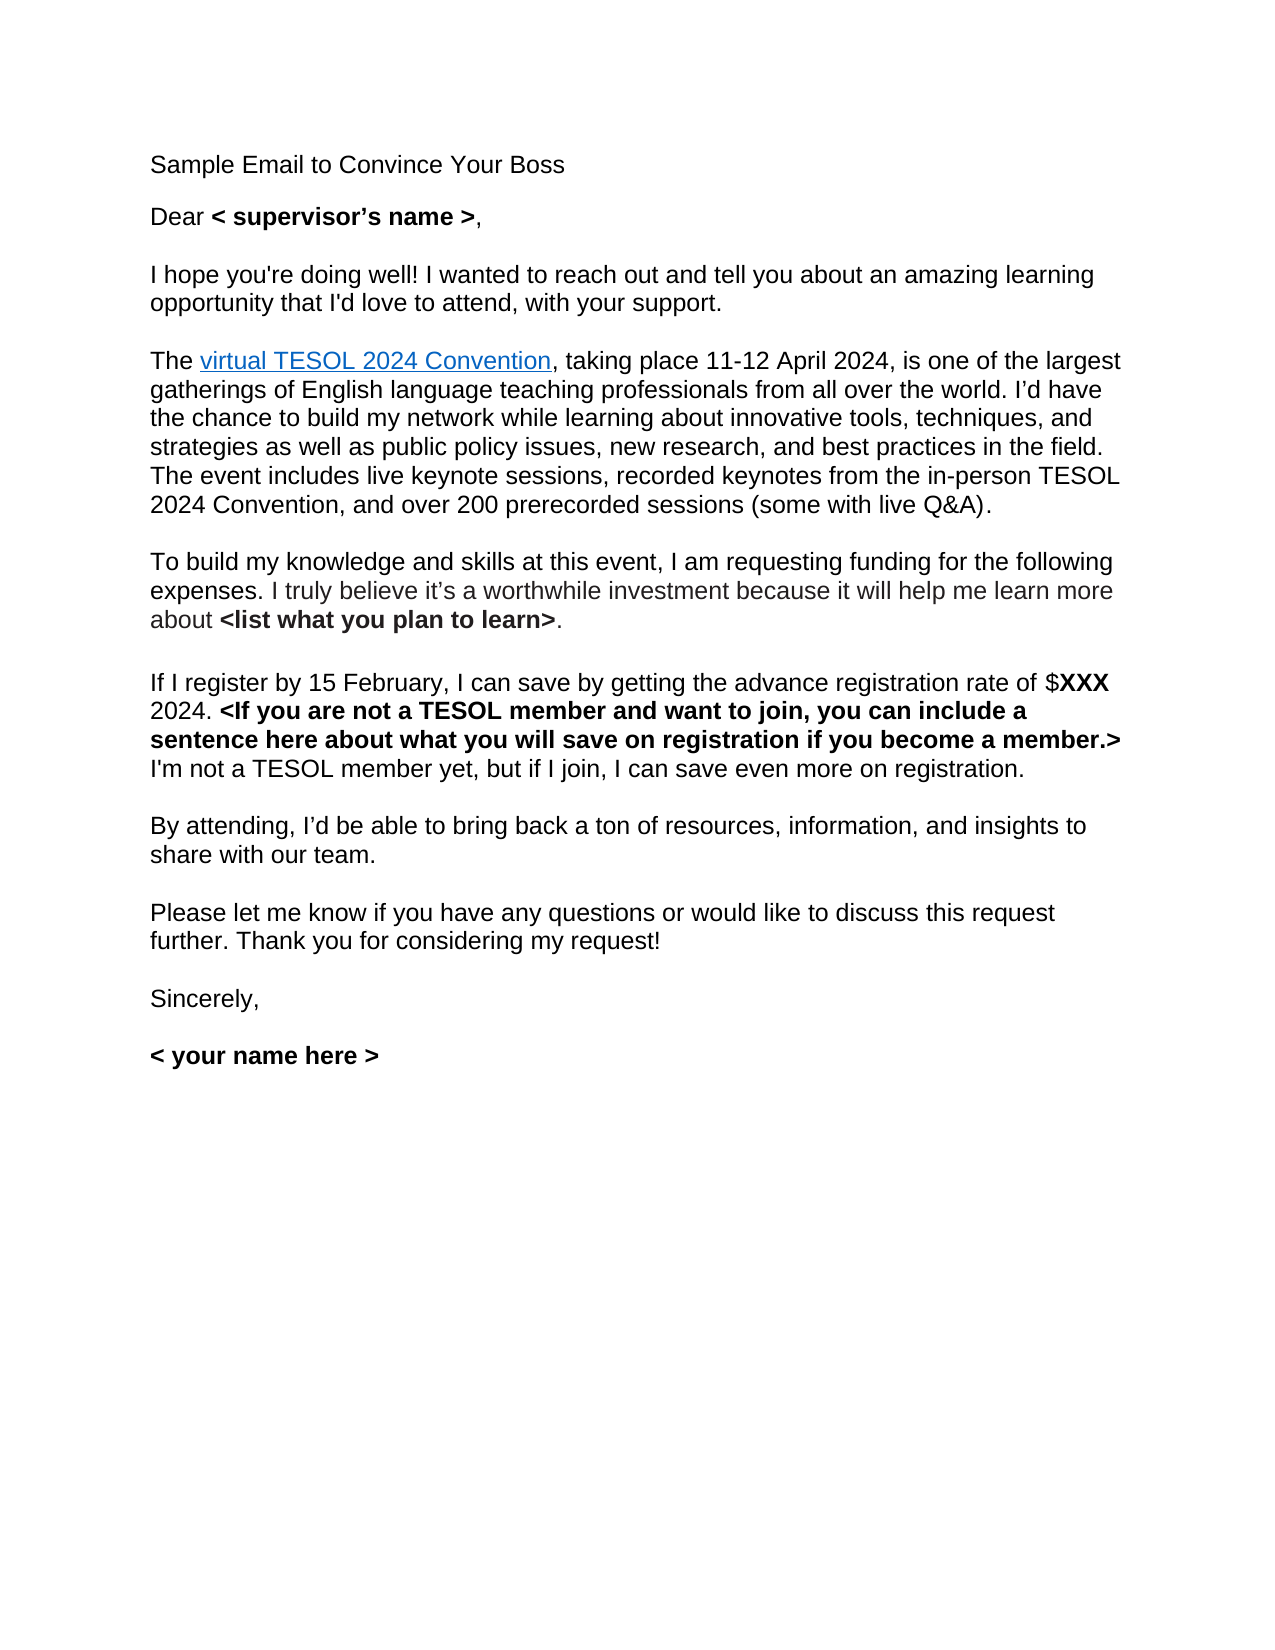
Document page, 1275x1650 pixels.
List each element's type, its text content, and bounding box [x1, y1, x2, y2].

text Please let me know if you have any questions or would like to discuss this request further. Thank you for considering my request! [150, 897, 1125, 955]
text Sincerely, < your name here > [150, 984, 1125, 1070]
text Sample Email to Convince Your Boss [150, 150, 1125, 179]
text Dear < supervisor’s name >, I hope you're doing well! I wanted to reach out and tell you about an amazing learning opportunity that I'd love to attend, with your support. [150, 202, 1125, 317]
text The virtual TESOL 2024 Convention, taking place 11-12 April 2024, is one of the largest gatherings of English language teaching professionals from all over the world. I’d have the chance to build my network while learning about innovative tools, techniques, and strategies as well as public policy issues, new research, and best practices in the field. The event includes live keynote sessions, recorded keynotes from the in-person TESOL 2024 Convention, and over 200 prerecorded sessions (some with live Q&A). [150, 346, 1125, 518]
text If I register by 15 February, I can save by getting the advance registration rate of $XXX 2024. <If you are not a TESOL member and want to join, you can include a sentence here about what you will save on registration if you become a member.> I'm not a TESOL member yet, but if I join, I can save even more on registration. [150, 667, 1125, 782]
text To build my knowledge and skills at this event, I am requesting funding for the following expenses. I truly believe it’s a worthwhile investment because it will help me learn more about <list what you plan to learn>. [150, 547, 1125, 667]
text By attending, I’d be able to bring back a ton of resources, information, and insights to share with our team. [150, 782, 1125, 869]
